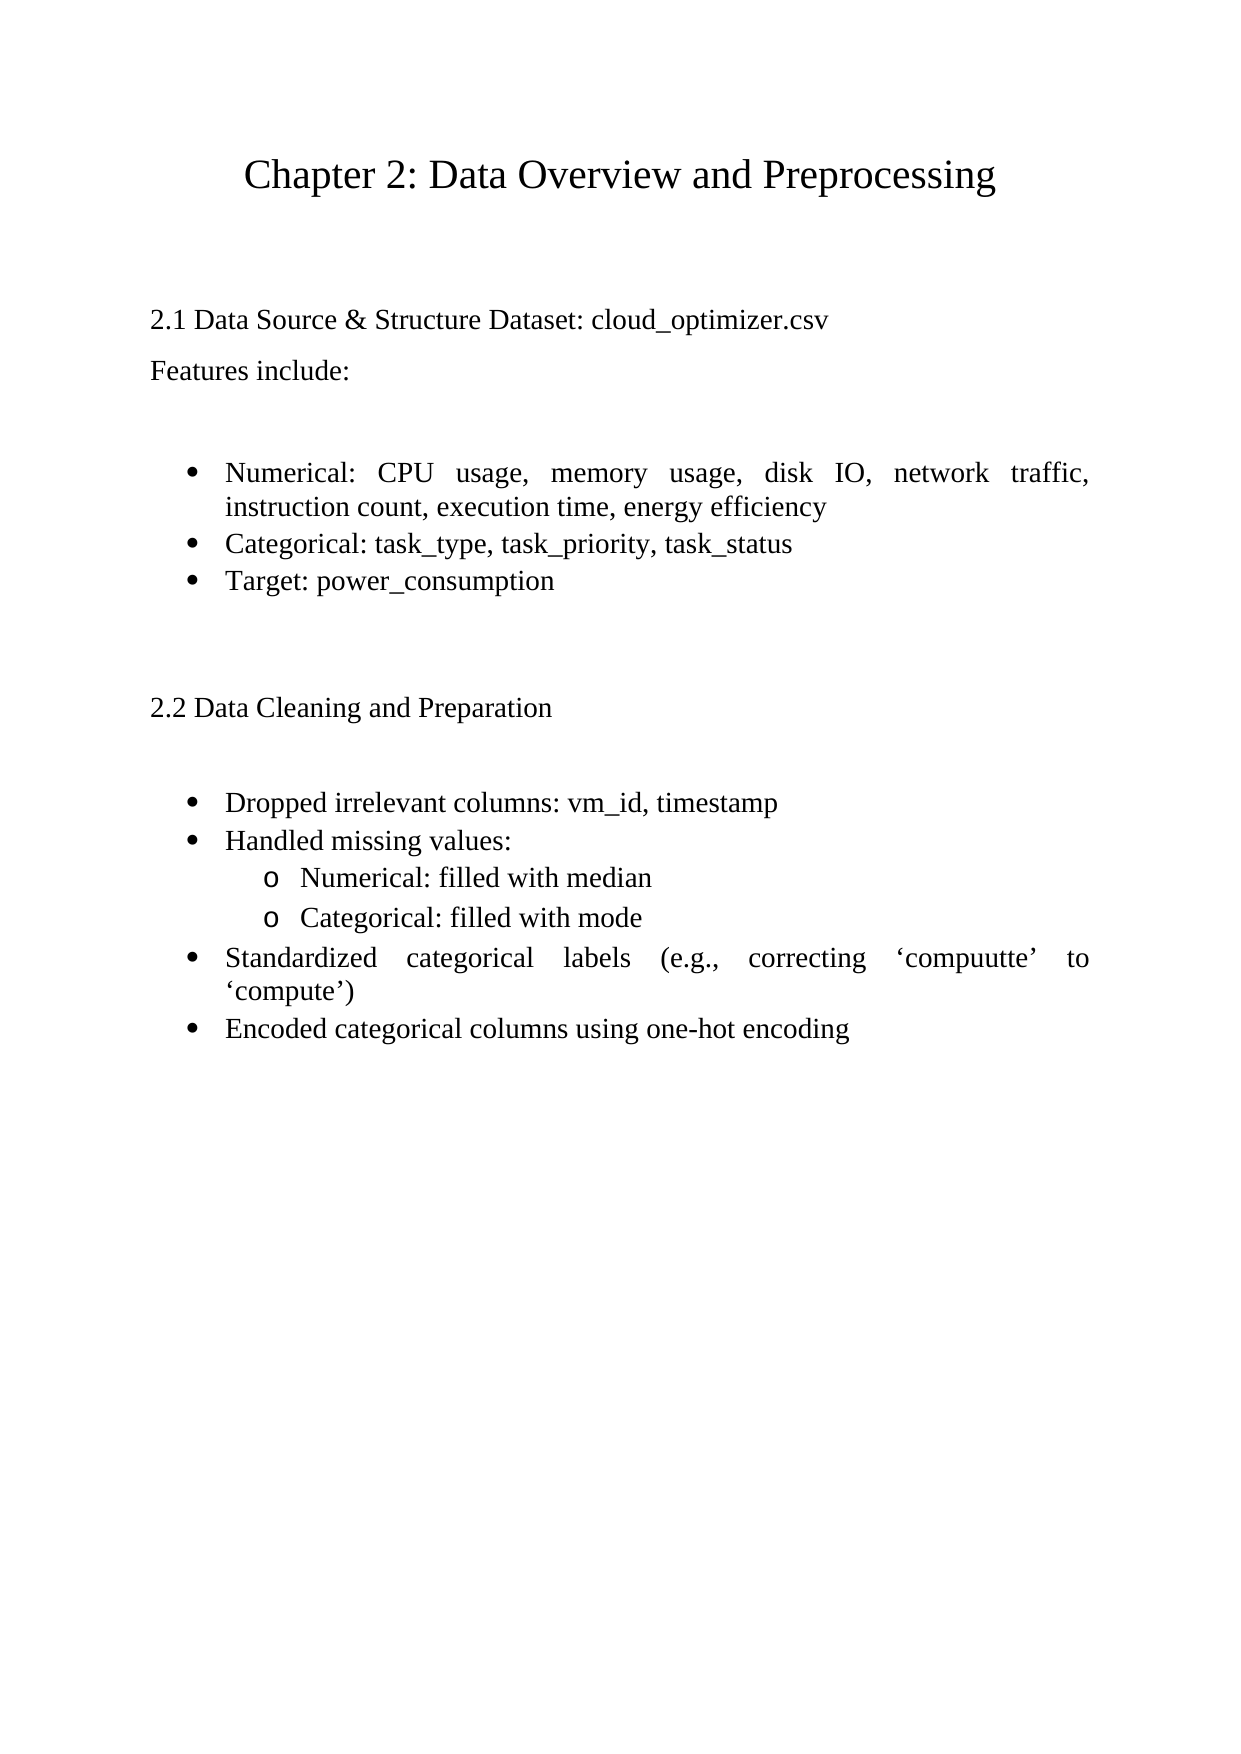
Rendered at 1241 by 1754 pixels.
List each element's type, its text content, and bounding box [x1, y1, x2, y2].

list Handled missing values: [187, 823, 1090, 857]
text Features include: [150, 353, 1090, 387]
text 2.1 Data Source & Structure Dataset: cloud_optimizer.csv [150, 302, 1090, 336]
text Chapter 2: Data Overview and Preprocessing [150, 150, 1090, 198]
list Encoded categorical columns using one-hot encoding [187, 1011, 1090, 1044]
list Categorical: filled with mode [262, 900, 1090, 936]
list Numerical: filled with median [262, 860, 1090, 896]
list Categorical: task_type, task_priority, task_status [187, 526, 1090, 560]
list Target: power_consumption [187, 563, 1090, 597]
list Dropped irrelevant columns: vm_id, timestamp [187, 786, 1090, 819]
list Standardized categorical labels (e.g., correcting ‘compuutte’ to ‘compute’) [187, 940, 1090, 1007]
list Numerical: CPU usage, memory usage, disk IO, network traffic, instruction count, execution time, energy efficiency [187, 455, 1090, 522]
text 2.2 Data Cleaning and Preparation [150, 691, 1090, 724]
